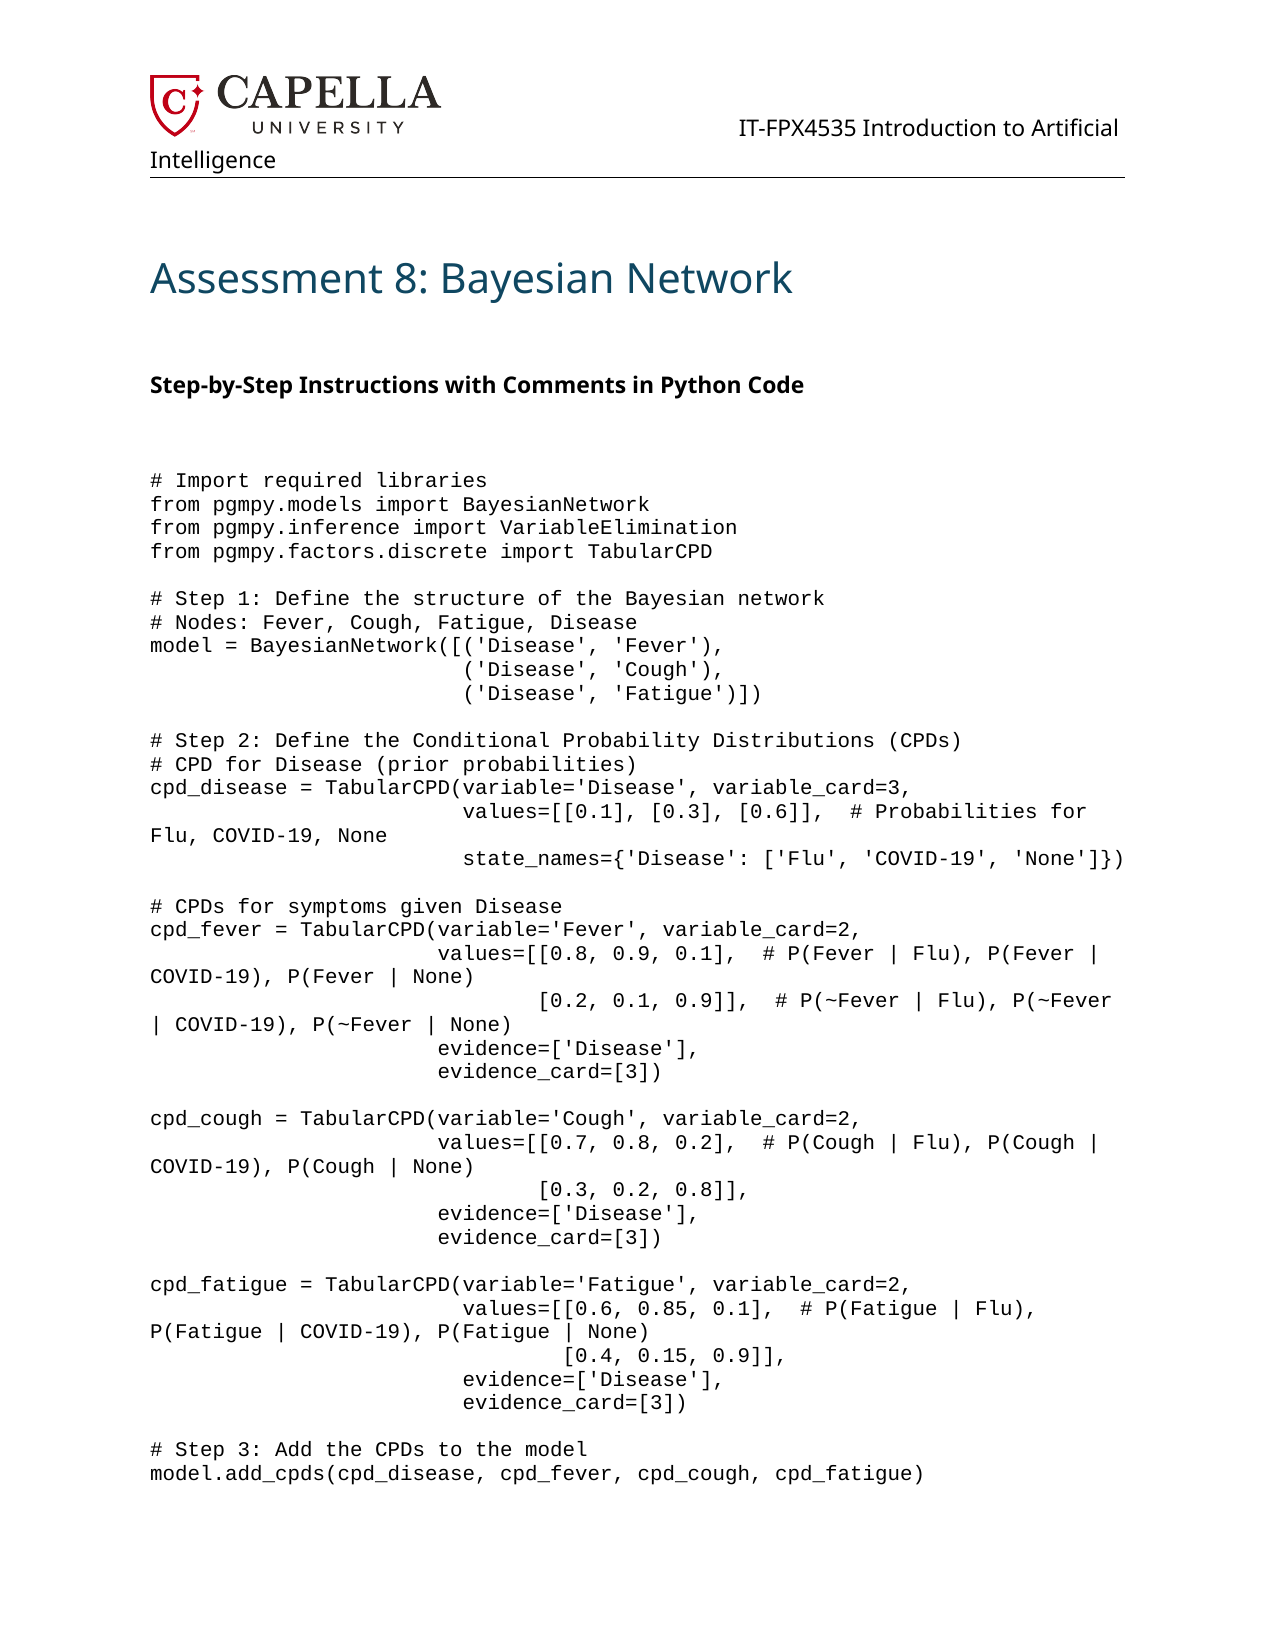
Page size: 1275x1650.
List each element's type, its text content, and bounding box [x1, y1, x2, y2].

text from pgmpy.models import BayesianNetwork [150, 494, 1125, 517]
text model = BayesianNetwork([('Disease', 'Fever'), [150, 636, 1125, 659]
text cpd_cough = TabularCPD(variable='Cough', variable_card=2, [150, 1108, 1125, 1132]
text # Import required libraries [150, 470, 1125, 494]
text from pgmpy.factors.discrete import TabularCPD [150, 541, 1125, 564]
text # CPDs for symptoms given Disease [150, 896, 1125, 919]
subtitle Assessment 8: Bayesian Network [150, 249, 1125, 306]
text [0.4, 0.15, 0.9]], [150, 1345, 1125, 1368]
text evidence=['Disease'], [150, 1203, 1125, 1227]
text evidence=['Disease'], [150, 1368, 1125, 1392]
text cpd_fatigue = TabularCPD(variable='Fatigue', variable_card=2, [150, 1274, 1125, 1298]
text # Step 1: Define the structure of the Bayesian network [150, 588, 1125, 612]
text cpd_disease = TabularCPD(variable='Disease', variable_card=3, [150, 777, 1125, 801]
text # Step 3: Add the CPDs to the model [150, 1439, 1125, 1463]
text ('Disease', 'Cough'), [150, 659, 1125, 683]
text [0.2, 0.1, 0.9]], # P(~Fever | Flu), P(~Fever | COVID-19), P(~Fever | None) [150, 990, 1125, 1037]
text # Nodes: Fever, Cough, Fatigue, Disease [150, 612, 1125, 636]
text evidence_card=[3]) [150, 1392, 1125, 1416]
text state_names={'Disease': ['Flu', 'COVID-19', 'None']}) [150, 848, 1125, 872]
text Step-by-Step Instructions with Comments in Python Code [150, 369, 1125, 400]
text evidence_card=[3]) [150, 1061, 1125, 1085]
picture [150, 75, 442, 137]
text values=[[0.8, 0.9, 0.1], # P(Fever | Flu), P(Fever | COVID-19), P(Fever | None) [150, 943, 1125, 990]
text model.add_cpds(cpd_disease, cpd_fever, cpd_cough, cpd_fatigue) [150, 1463, 1125, 1487]
text from pgmpy.inference import VariableElimination [150, 517, 1125, 541]
text evidence_card=[3]) [150, 1227, 1125, 1250]
text values=[[0.7, 0.8, 0.2], # P(Cough | Flu), P(Cough | COVID-19), P(Cough | None) [150, 1132, 1125, 1179]
text values=[[0.6, 0.85, 0.1], # P(Fatigue | Flu), P(Fatigue | COVID-19), P(Fatigue | None) [150, 1298, 1125, 1345]
text ('Disease', 'Fatigue')]) [150, 683, 1125, 706]
text # CPD for Disease (prior probabilities) [150, 754, 1125, 777]
text [0.3, 0.2, 0.8]], [150, 1179, 1125, 1203]
text # Step 2: Define the Conditional Probability Distributions (CPDs) [150, 730, 1125, 754]
text evidence=['Disease'], [150, 1037, 1125, 1061]
text cpd_fever = TabularCPD(variable='Fever', variable_card=2, [150, 919, 1125, 943]
text values=[[0.1], [0.3], [0.6]], # Probabilities for Flu, COVID-19, None [150, 801, 1125, 848]
